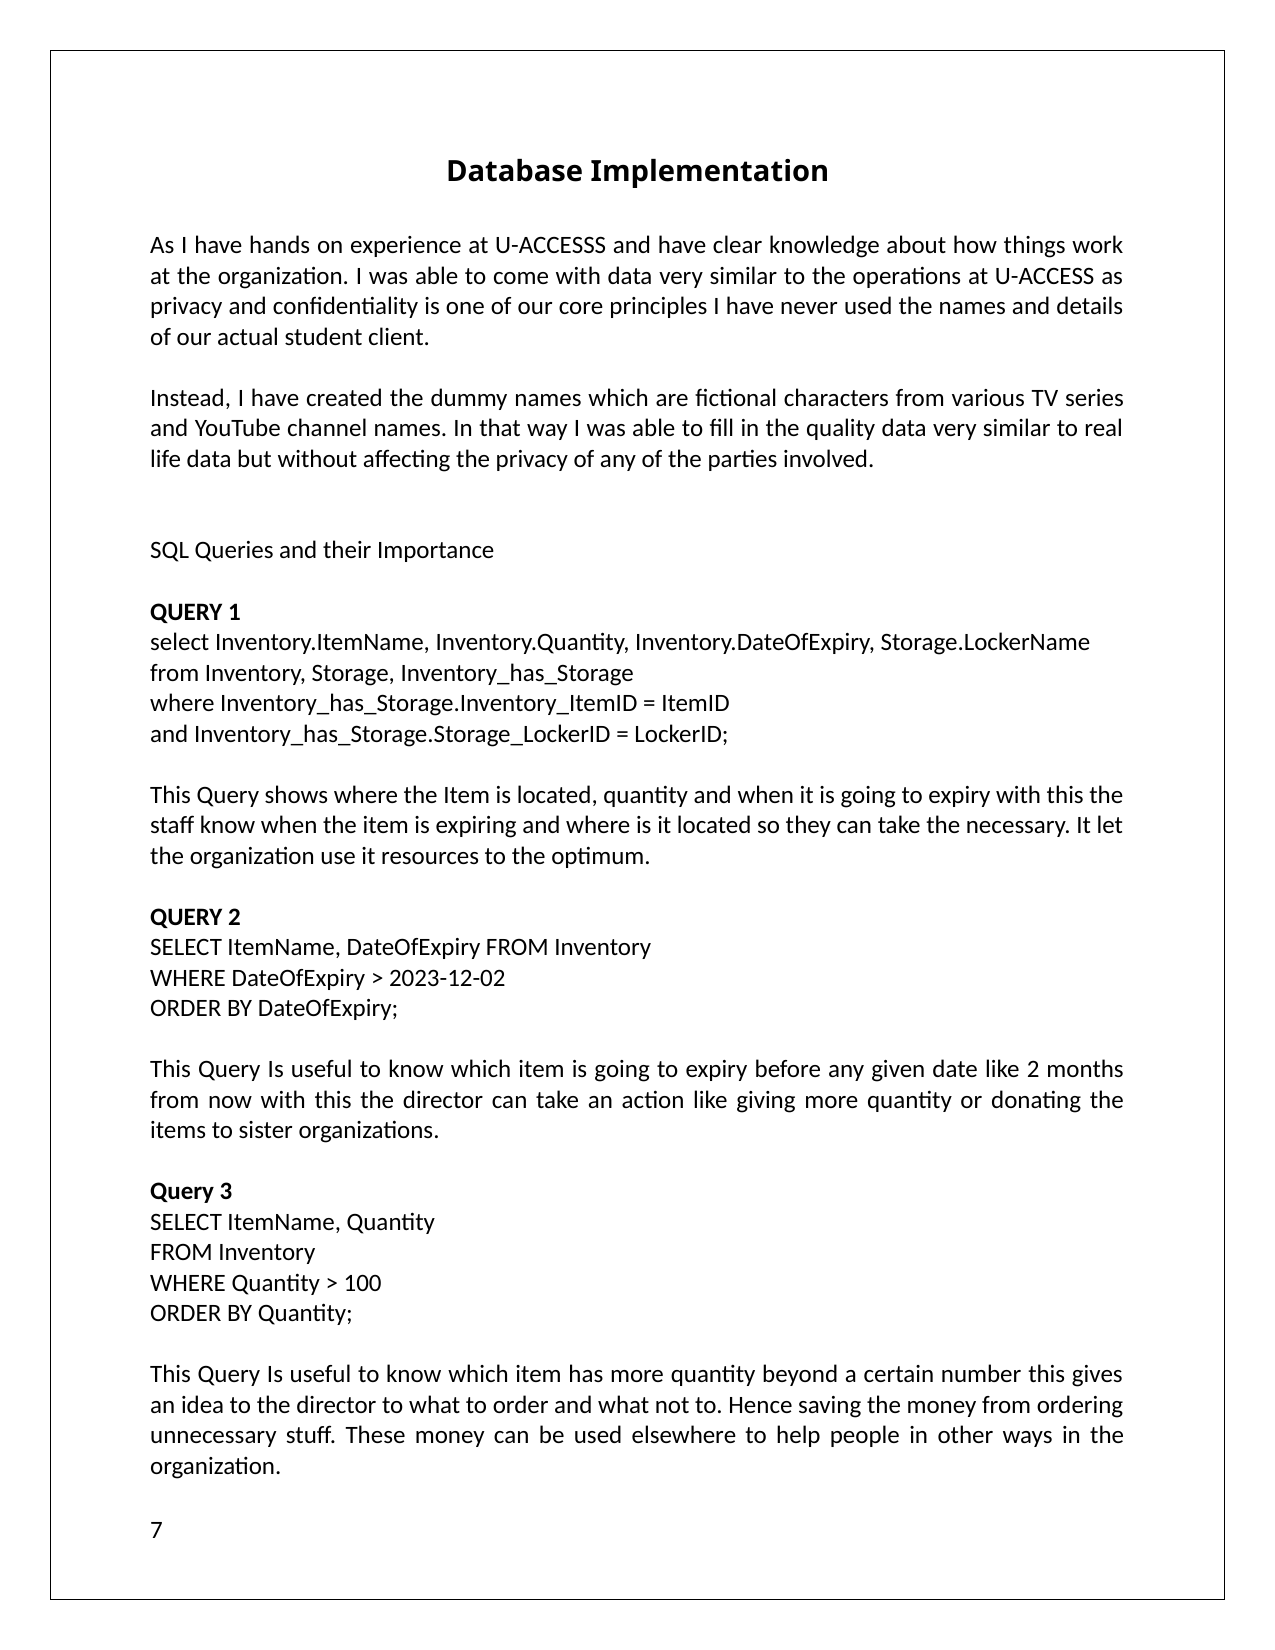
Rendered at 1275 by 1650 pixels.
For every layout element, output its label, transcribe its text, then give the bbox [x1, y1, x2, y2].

text Query 3 [150, 1176, 1125, 1206]
text from Inventory, Storage, Inventory_has_Storage [150, 657, 1125, 687]
text This Query Is useful to know which item is going to expiry before any given date like 2 months from now with this the director can take an action like giving more quantity or donating the items to sister organizations. [150, 1053, 1125, 1145]
text and Inventory_has_Storage.Storage_LockerID = LockerID; [150, 718, 1125, 748]
text SQL Queries and their Importance [150, 534, 1125, 565]
text This Query Is useful to know which item has more quantity beyond a certain number this gives an idea to the director to what to order and what not to. Hence saving the money from ordering unnecessary stuff. These money can be used elsewhere to help people in other ways in the organization. [150, 1359, 1125, 1481]
text QUERY 1 [150, 596, 1125, 626]
text QUERY 2 [150, 901, 1125, 931]
text SELECT ItemName, DateOfExpiry FROM Inventory [150, 931, 1125, 962]
text ORDER BY Quantity; [150, 1298, 1125, 1328]
text Database Implementation [150, 150, 1125, 190]
text where Inventory_has_Storage.Inventory_ItemID = ItemID [150, 687, 1125, 718]
text As I have hands on experience at U-ACCESSS and have clear knowledge about how things work at the organization. I was able to come with data very similar to the operations at U-ACCESS as privacy and confidentiality is one of our core principles I have never used the names and details of our actual student client. [150, 229, 1125, 351]
text WHERE Quantity > 100 [150, 1267, 1125, 1298]
text FROM Inventory [150, 1237, 1125, 1267]
text SELECT ItemName, Quantity [150, 1206, 1125, 1237]
text Instead, I have created the dummy names which are fictional characters from various TV series and YouTube channel names. In that way I was able to fill in the quality data very similar to real life data but without affecting the privacy of any of the parties involved. [150, 382, 1125, 473]
text ORDER BY DateOfExpiry; [150, 992, 1125, 1023]
text This Query shows where the Item is located, quantity and when it is going to expiry with this the staff know when the item is expiring and where is it located so they can take the necessary. It let the organization use it resources to the optimum. [150, 779, 1125, 870]
text WHERE DateOfExpiry > 2023-12-02 [150, 962, 1125, 992]
text select Inventory.ItemName, Inventory.Quantity, Inventory.DateOfExpiry, Storage.LockerName [150, 626, 1125, 657]
